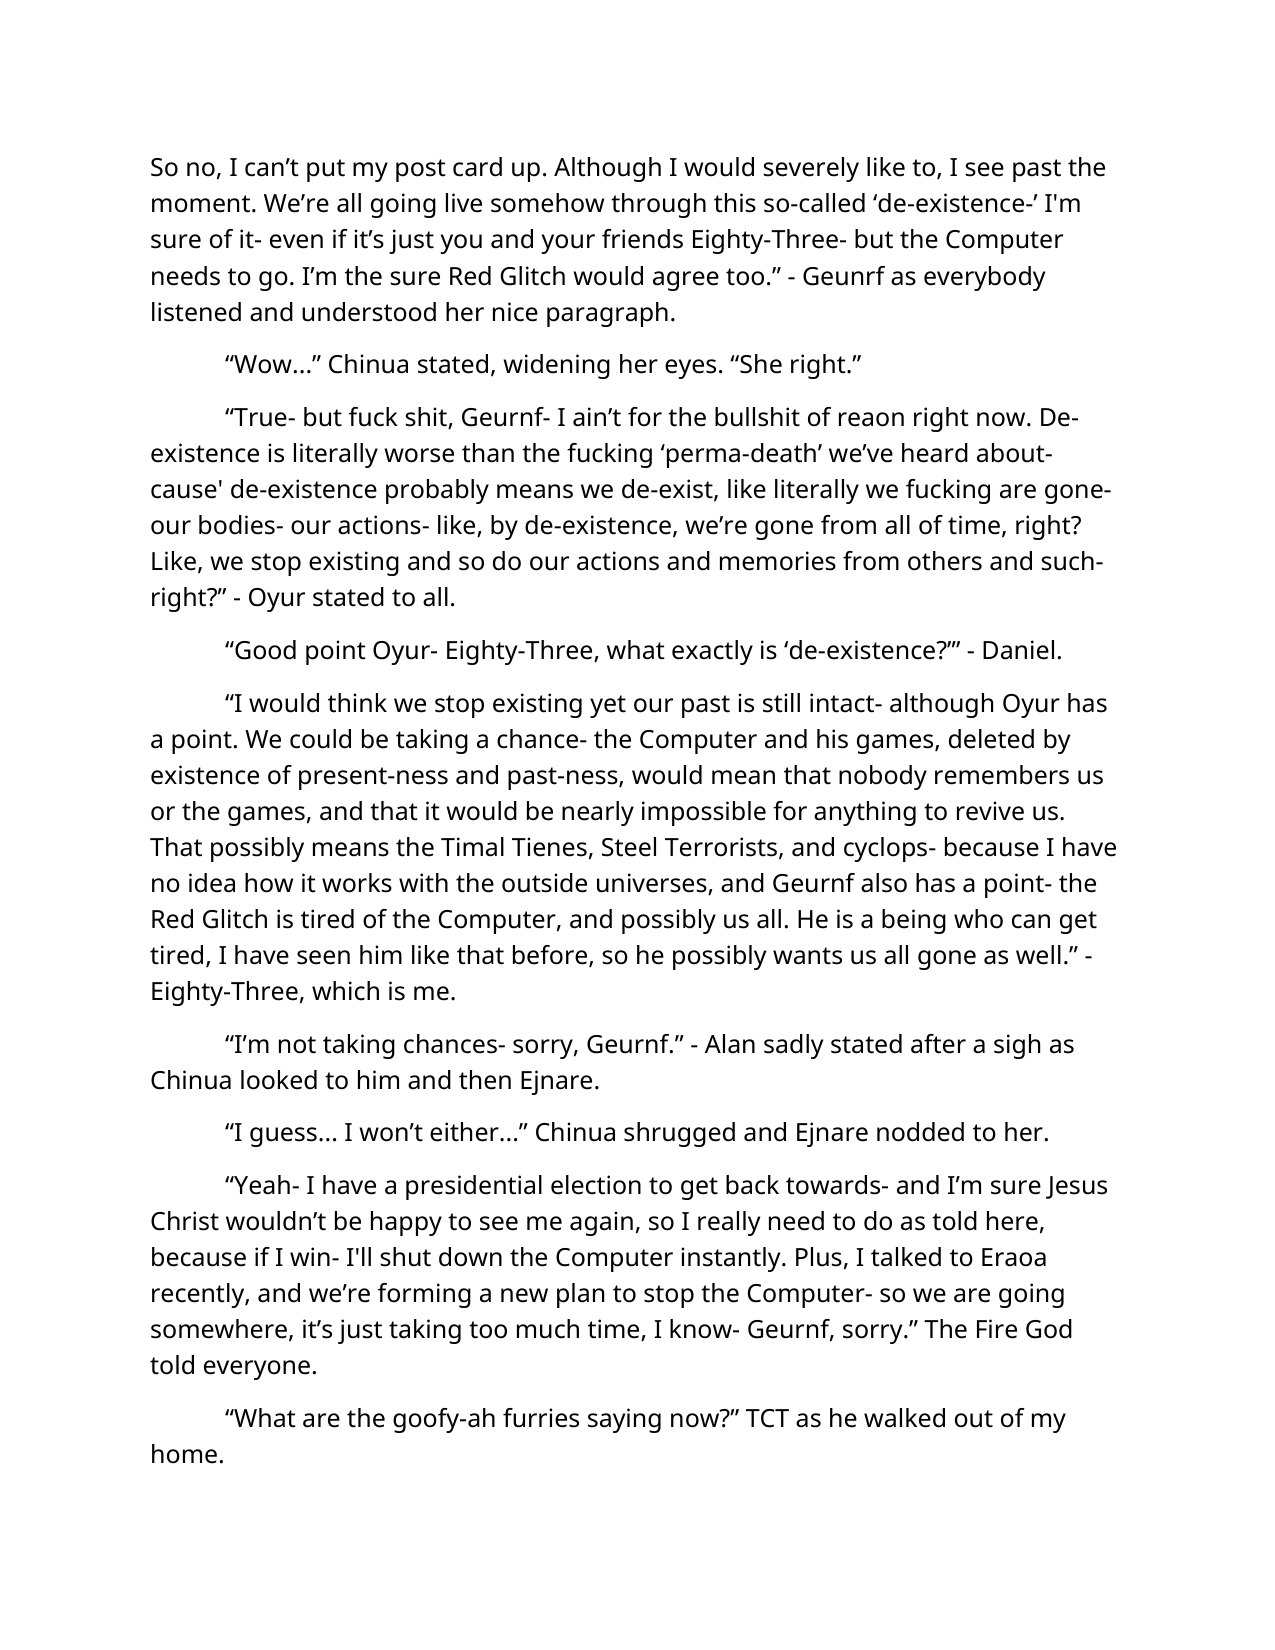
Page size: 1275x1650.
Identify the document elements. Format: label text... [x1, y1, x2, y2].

text “True- but fuck shit, Geurnf- I ain’t for the bullshit of reaon right now. De-existence is literally worse than the fucking ‘perma-death’ we’ve heard about- cause' de-existence probably means we de-exist, like literally we fucking are gone- our bodies- our actions- like, by de-existence, we’re gone from all of time, right? Like, we stop existing and so do our actions and memories from others and such- right?” - Oyur stated to all. [150, 399, 1125, 614]
text “Good point Oyur- Eighty-Three, what exactly is ‘de-existence?’” - Daniel. [150, 632, 1125, 667]
text “Wow...” Chinua stated, widening her eyes. “She right.” [150, 347, 1125, 381]
text “I guess... I won’t either...” Chinua shrugged and Ejnare nodded to her. [150, 1115, 1125, 1149]
text “Yeah- I have a presidential election to get back towards- and I’m sure Jesus Christ wouldn’t be happy to see me again, so I really need to do as told here, because if I win- I'll shut down the Computer instantly. Plus, I talked to Eraoa recently, and we’re forming a new plan to stop the Computer- so we are going somewhere, it’s just taking too much time, I know- Geurnf, sorry.” The Fire God told everyone. [150, 1168, 1125, 1382]
text “I would think we stop existing yet our past is still intact- although Oyur has a point. We could be taking a chance- the Computer and his games, deleted by existence of present-ness and past-ness, would mean that nobody remembers us or the games, and that it would be nearly impossible for anything to revive us. That possibly means the Timal Tienes, Steel Terrorists, and cyclops- because I have no idea how it works with the outside universes, and Geurnf also has a point- the Red Glitch is tired of the Computer, and possibly us all. He is a being who can get tired, I have seen him like that before, so he possibly wants us all gone as well.” - Eighty-Three, which is me. [150, 685, 1125, 1008]
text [150, 150, 1125, 328]
text “I’m not taking chances- sorry, Geurnf.” - Alan sadly stated after a sigh as Chinua looked to him and then Ejnare. [150, 1026, 1125, 1096]
text “What are the goofy-ah furries saying now?” TCT as he walked out of my home. [150, 1401, 1125, 1471]
